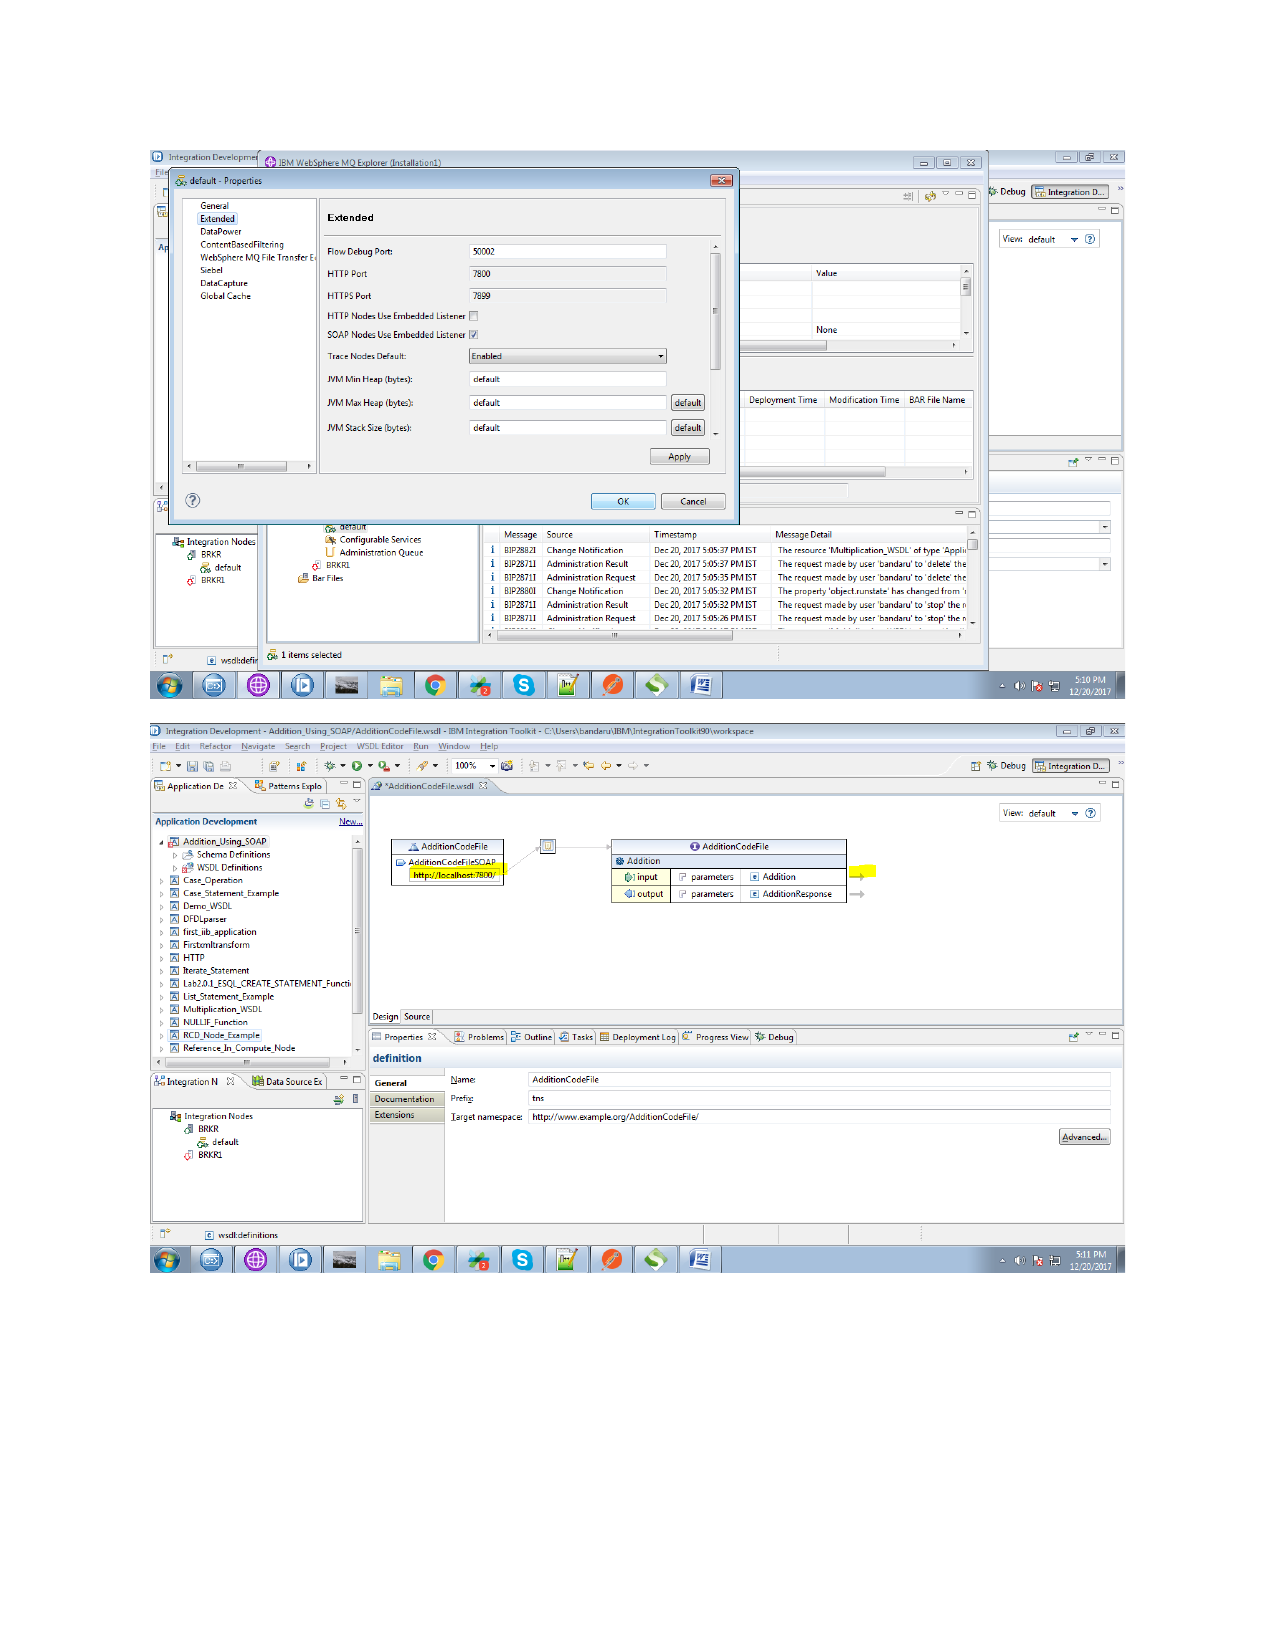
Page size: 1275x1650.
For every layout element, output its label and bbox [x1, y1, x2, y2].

picture [150, 150, 1125, 699]
picture [150, 723, 1125, 1273]
